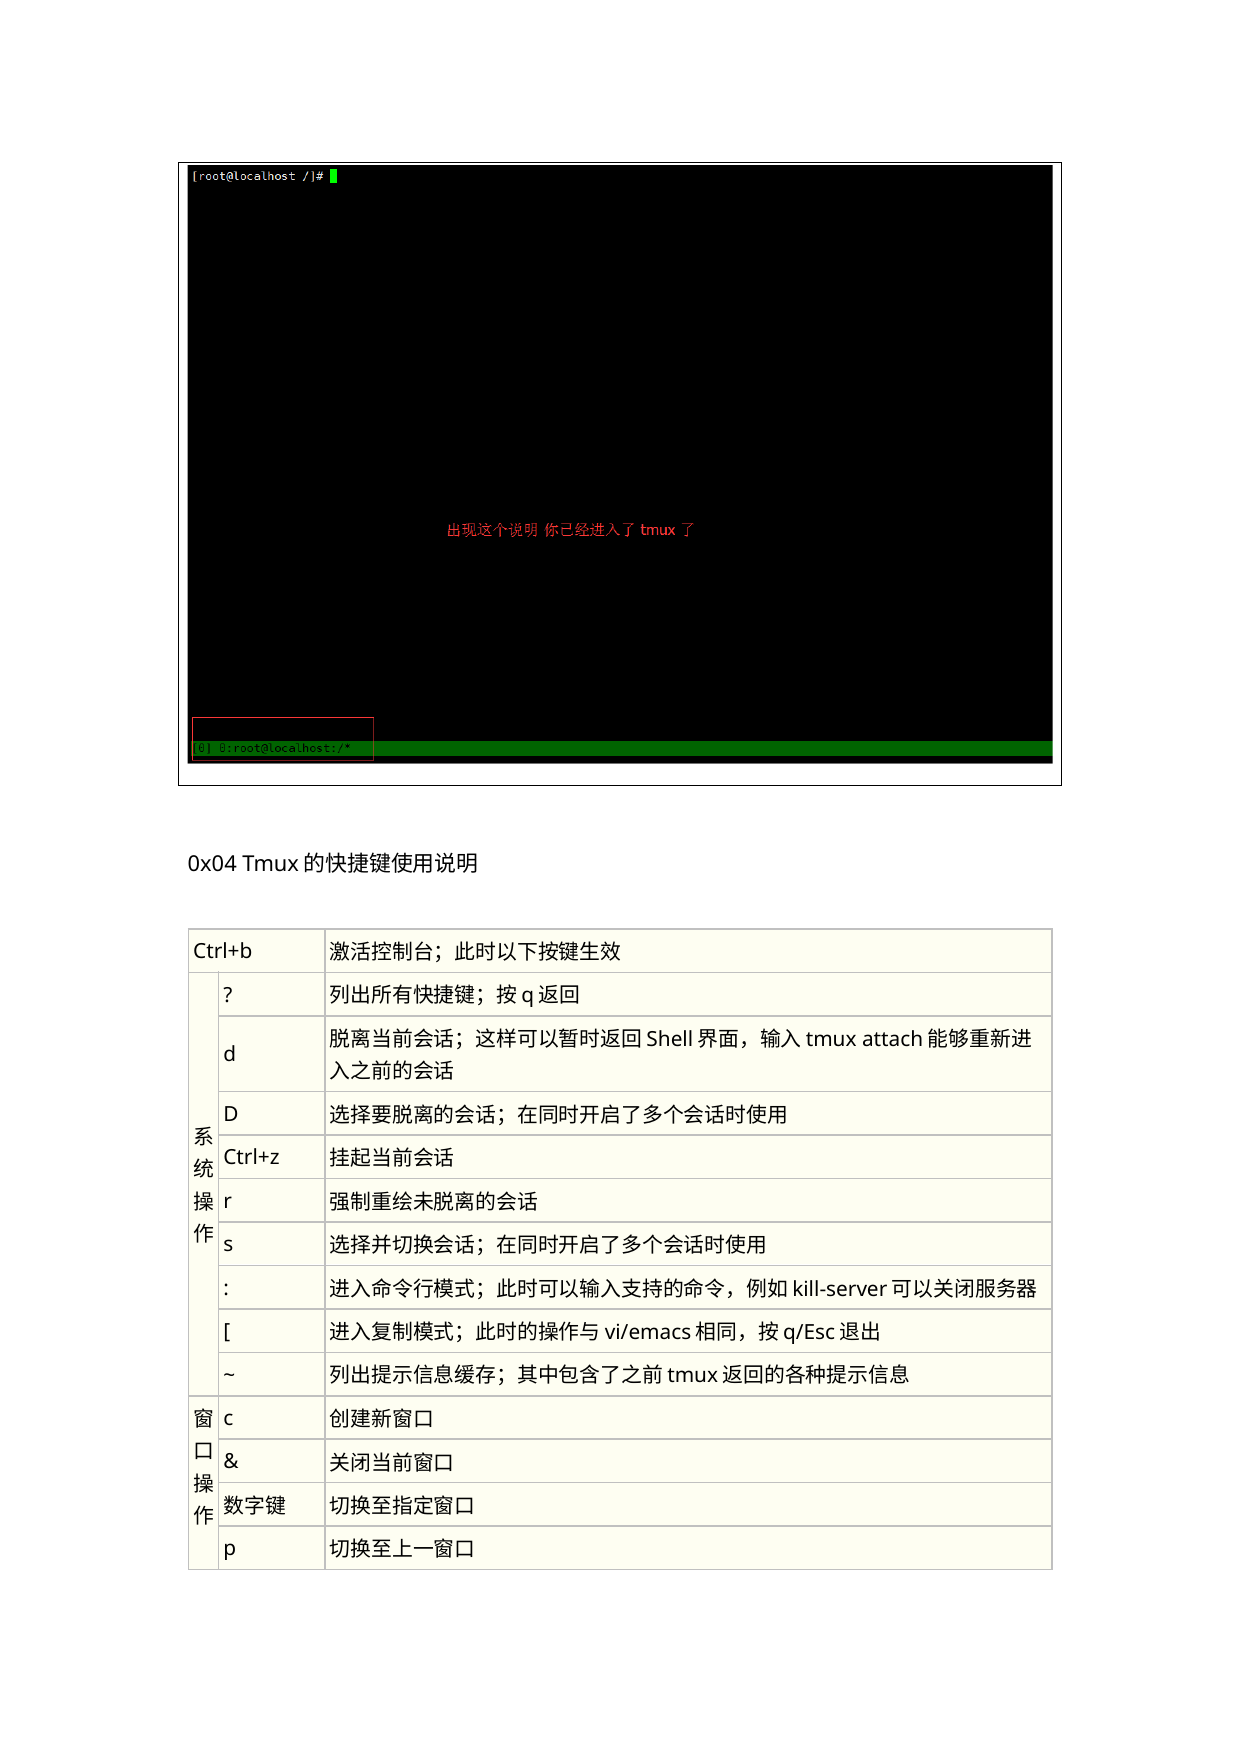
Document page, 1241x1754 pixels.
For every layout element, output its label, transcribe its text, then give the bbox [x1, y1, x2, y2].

table_cell 脱离当前会话；这样可以暂时返回Shell界面，输入tmux attach能够重新进入之前的会话 [326, 1017, 1051, 1091]
table_cell d [219, 1017, 324, 1091]
table_cell 窗口操作 [189, 1397, 218, 1569]
subtitle 0x04 Tmux的快捷键使用说明 [187, 845, 1053, 878]
table_cell ~ [219, 1353, 324, 1395]
table_cell 强制重绘未脱离的会话 [326, 1179, 1051, 1221]
table_cell [ [219, 1310, 324, 1351]
table_header 激活控制台；此时以下按键生效 [326, 930, 1051, 971]
table_cell 系统操作 [189, 973, 218, 1395]
table_cell D [219, 1092, 324, 1134]
table_cell Ctrl+z [219, 1136, 324, 1178]
table_cell 关闭当前窗口 [326, 1440, 1051, 1482]
table_cell p [219, 1527, 324, 1569]
table_cell 创建新窗口 [326, 1397, 1051, 1438]
table_cell s [219, 1223, 324, 1264]
table_cell 列出提示信息缓存；其中包含了之前tmux返回的各种提示信息 [326, 1353, 1051, 1395]
table_cell 数字键 [219, 1483, 324, 1525]
table_cell c [219, 1397, 324, 1438]
table_cell 列出所有快捷键；按q返回 [326, 973, 1051, 1015]
table_cell r [219, 1179, 324, 1221]
table_cell ? [219, 973, 324, 1015]
table_cell 选择并切换会话；在同时开启了多个会话时使用 [326, 1223, 1051, 1264]
table_cell & [219, 1440, 324, 1482]
table_cell 切换至指定窗口 [326, 1483, 1051, 1525]
table_header Ctrl+b [189, 930, 324, 971]
table_cell 挂起当前会话 [326, 1136, 1051, 1178]
picture [187, 165, 1053, 764]
table_cell 进入复制模式；此时的操作与vi/emacs相同，按q/Esc退出 [326, 1310, 1051, 1351]
table_cell 进入命令行模式；此时可以输入支持的命令，例如kill-server可以关闭服务器 [326, 1266, 1051, 1308]
table_cell 选择要脱离的会话；在同时开启了多个会话时使用 [326, 1092, 1051, 1134]
table_cell : [219, 1266, 324, 1308]
table_cell 切换至上一窗口 [326, 1527, 1051, 1569]
